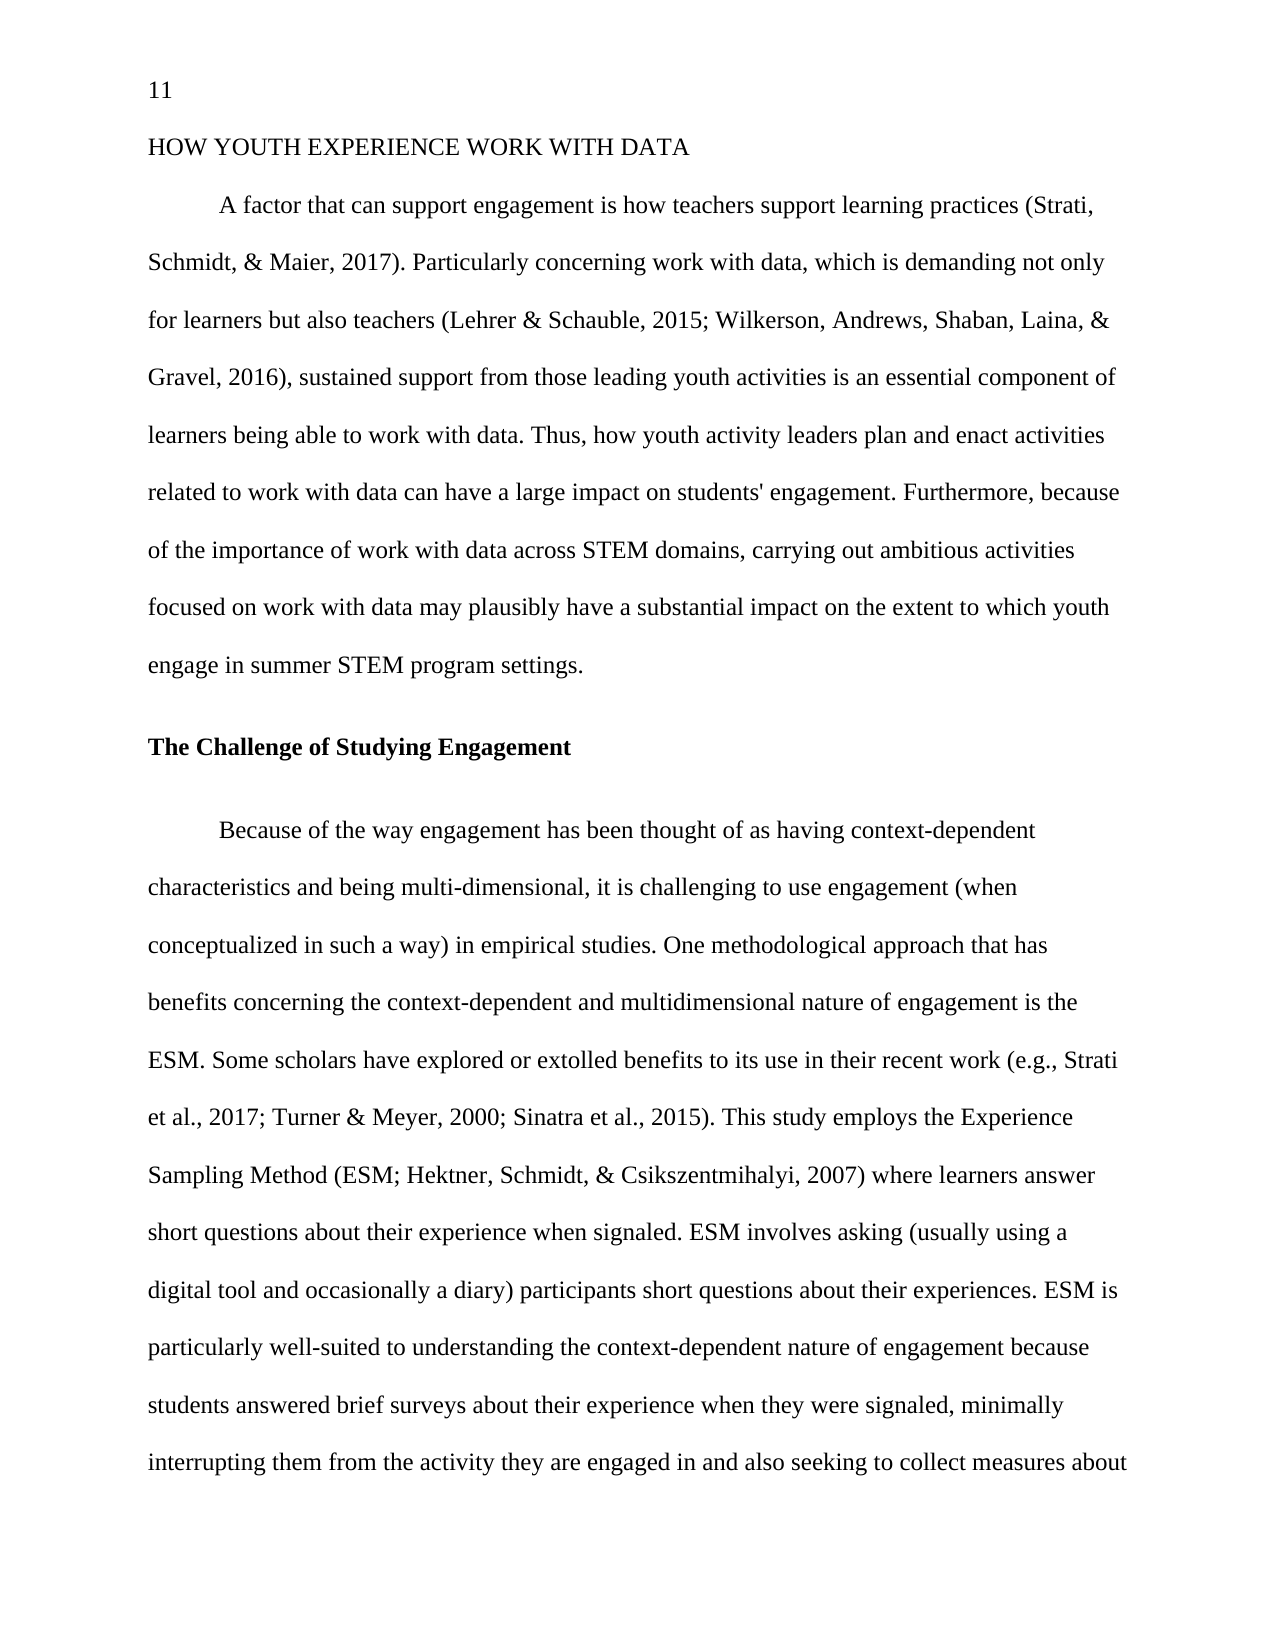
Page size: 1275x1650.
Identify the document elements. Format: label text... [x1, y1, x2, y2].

text The Challenge of Studying Engagement [148, 732, 1127, 761]
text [148, 815, 1127, 1476]
text A factor that can support engagement is how teachers support learning practices (Strati, Schmidt, & Maier, 2017). Particularly concerning work with data, which is demanding not only for learners but also teachers (Lehrer & Schauble, 2015; Wilkerson, Andrews, Shaban, Laina, & Gravel, 2016), sustained support from those leading youth activities is an essential component of learners being able to work with data. Thus, how youth activity leaders plan and enact activities related to work with data can have a large impact on students' engagement. Furthermore, because of the importance of work with data across STEM domains, carrying out ambitious activities focused on work with data may plausibly have a substantial impact on the extent to which youth engage in summer STEM program settings. [148, 190, 1127, 679]
